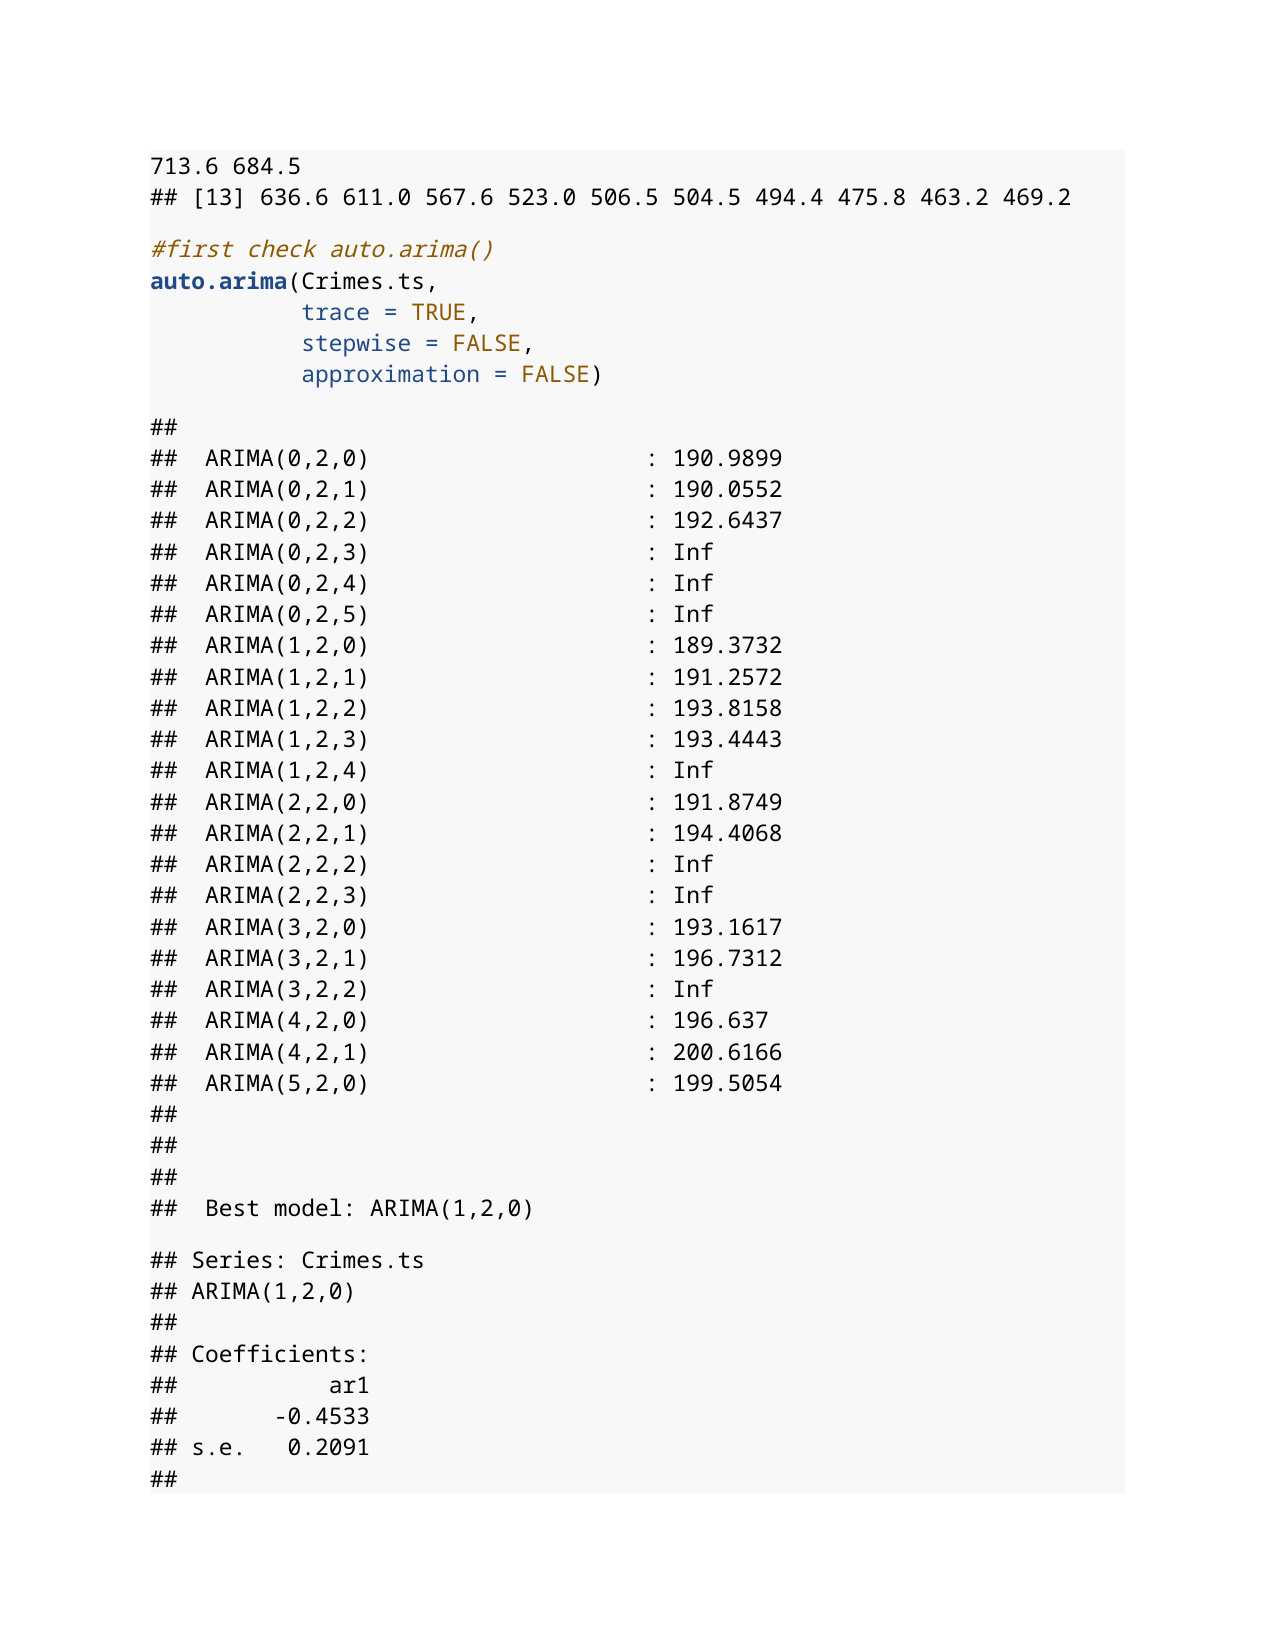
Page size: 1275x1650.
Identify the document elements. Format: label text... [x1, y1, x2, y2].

text ## ## ARIMA(0,2,0) : 190.9899 ## ARIMA(0,2,1) : 190.0552 ## ARIMA(0,2,2) : 192.6437 ## ARIMA(0,2,3) : Inf ## ARIMA(0,2,4) : Inf ## ARIMA(0,2,5) : Inf ## ARIMA(1,2,0) : 189.3732 ## ARIMA(1,2,1) : 191.2572 ## ARIMA(1,2,2) : 193.8158 ## ARIMA(1,2,3) : 193.4443 ## ARIMA(1,2,4) : Inf ## ARIMA(2,2,0) : 191.8749 ## ARIMA(2,2,1) : 194.4068 ## ARIMA(2,2,2) : Inf ## ARIMA(2,2,3) : Inf ## ARIMA(3,2,0) : 193.1617 ## ARIMA(3,2,1) : 196.7312 ## ARIMA(3,2,2) : Inf ## ARIMA(4,2,0) : 196.637 ## ARIMA(4,2,1) : 200.6166 ## ARIMA(5,2,0) : 199.5054 ## ## ## ## Best model: ARIMA(1,2,0) [150, 410, 1125, 1223]
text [150, 1244, 1125, 1494]
text #first check auto.arima() auto.arima(Crimes.ts, trace = TRUE, stepwise = FALSE, approximation = FALSE) [150, 233, 1125, 389]
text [150, 150, 1125, 212]
